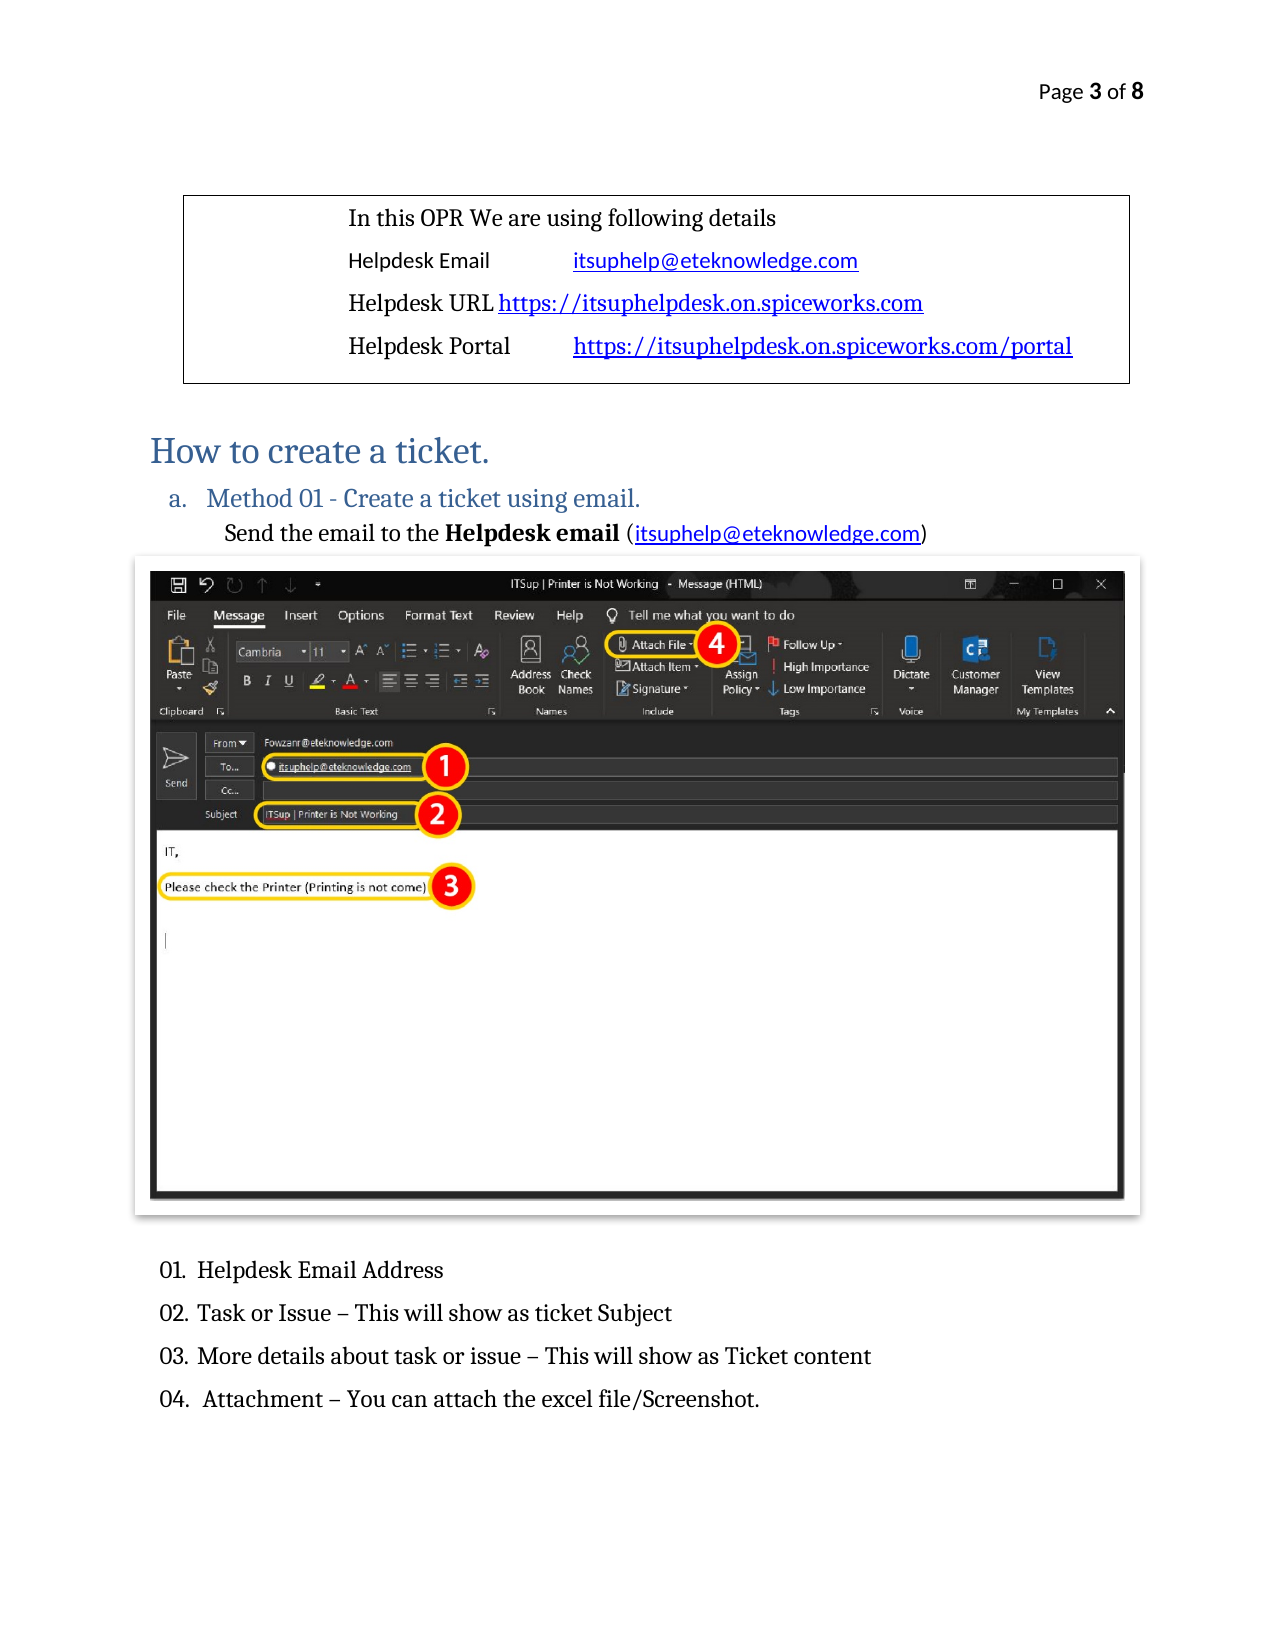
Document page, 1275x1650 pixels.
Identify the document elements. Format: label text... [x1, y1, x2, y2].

list More details about task or issue – This will show as Ticket content [159, 1342, 1162, 1371]
list Send the email to the Helpdesk email (itsuphelp@eteknowledge.com) [225, 519, 1162, 548]
list Task or Issue – This will show as ticket Subject [159, 1299, 1162, 1328]
picture [150, 571, 1125, 1201]
subtitle How to create a ticket. [150, 429, 1162, 473]
list Attachment – You can attach the excel file/Screenshot. [159, 1385, 1162, 1414]
subtitle Method 01 - Create a ticket using email. [169, 483, 1162, 514]
